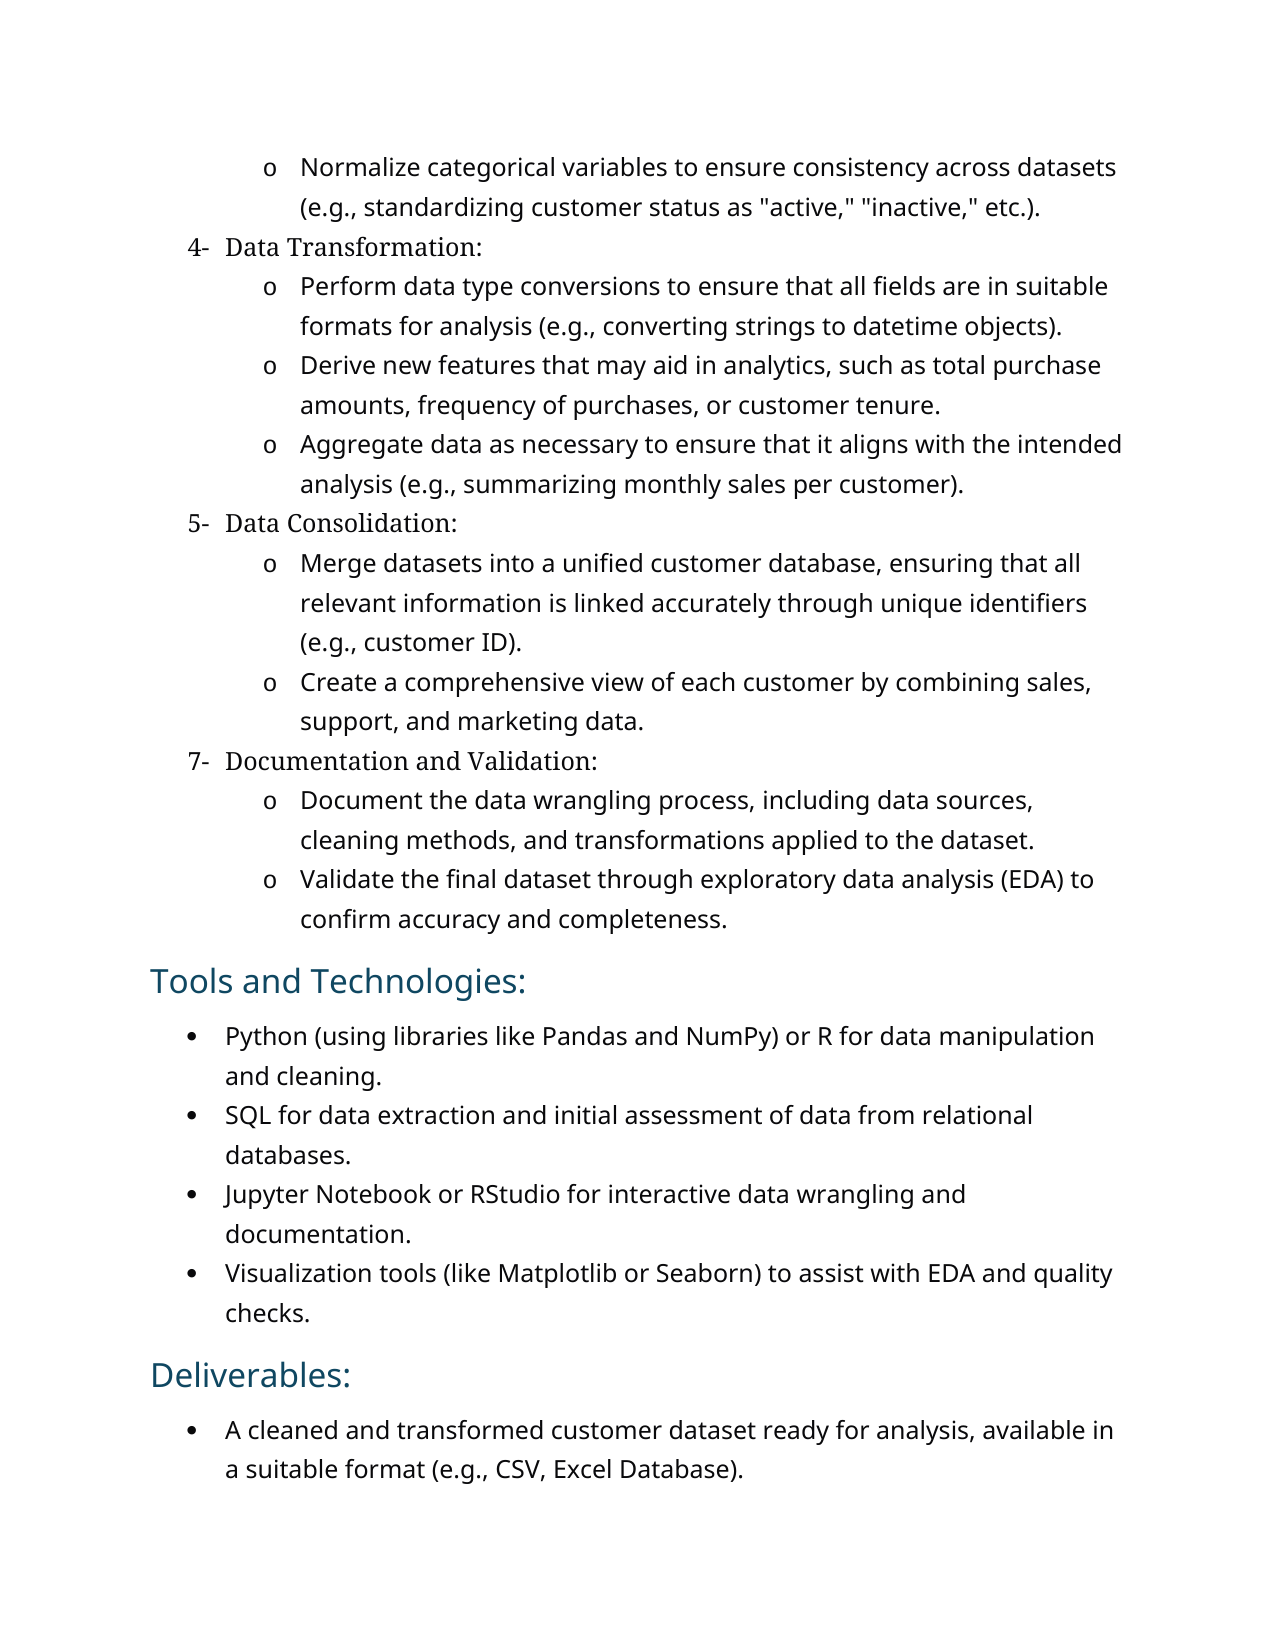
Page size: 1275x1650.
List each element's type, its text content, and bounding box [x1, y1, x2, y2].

list Data Transformation: [187, 229, 1125, 263]
list Visualization tools (like Matplotlib or Seaborn) to assist with EDA and quality checks. [187, 1256, 1125, 1329]
list Perform data type conversions to ensure that all fields are in suitable formats for analysis (e.g., converting strings to datetime objects). [262, 269, 1125, 342]
subtitle Tools and Technologies: [150, 958, 1125, 1003]
list SQL for data extraction and initial assessment of data from relational databases. [187, 1098, 1125, 1171]
list Aggregate data as necessary to ensure that it aligns with the intended analysis (e.g., summarizing monthly sales per customer). [262, 427, 1125, 501]
list A cleaned and transformed customer dataset ready for analysis, available in a suitable format (e.g., CSV, Excel Database). [187, 1412, 1125, 1486]
list Python (using libraries like Pandas and NumPy) or R for data manipulation and cleaning. [187, 1019, 1125, 1092]
list Merge datasets into a unified customer database, ensuring that all relevant information is linked accurately through unique identifiers (e.g., customer ID). [262, 546, 1125, 659]
list Create a comprehensive view of each customer by combining sales, support, and marketing data. [262, 664, 1125, 738]
list Documentation and Validation: [187, 743, 1125, 777]
list Derive new features that may aid in analytics, such as total purchase amounts, frequency of purchases, or customer tenure. [262, 348, 1125, 422]
list Data Consolidation: [187, 506, 1125, 540]
subtitle Deliverables: [150, 1351, 1125, 1397]
list Normalize categorical variables to ensure consistency across datasets (e.g., standardizing customer status as "active," "inactive," etc.). [262, 150, 1125, 224]
list Document the data wrangling process, including data sources, cleaning methods, and transformations applied to the dataset. [262, 783, 1125, 857]
list Jupyter Notebook or RStudio for interactive data wrangling and documentation. [187, 1177, 1125, 1250]
list Validate the final dataset through exploratory data analysis (EDA) to confirm accuracy and completeness. [262, 862, 1125, 936]
